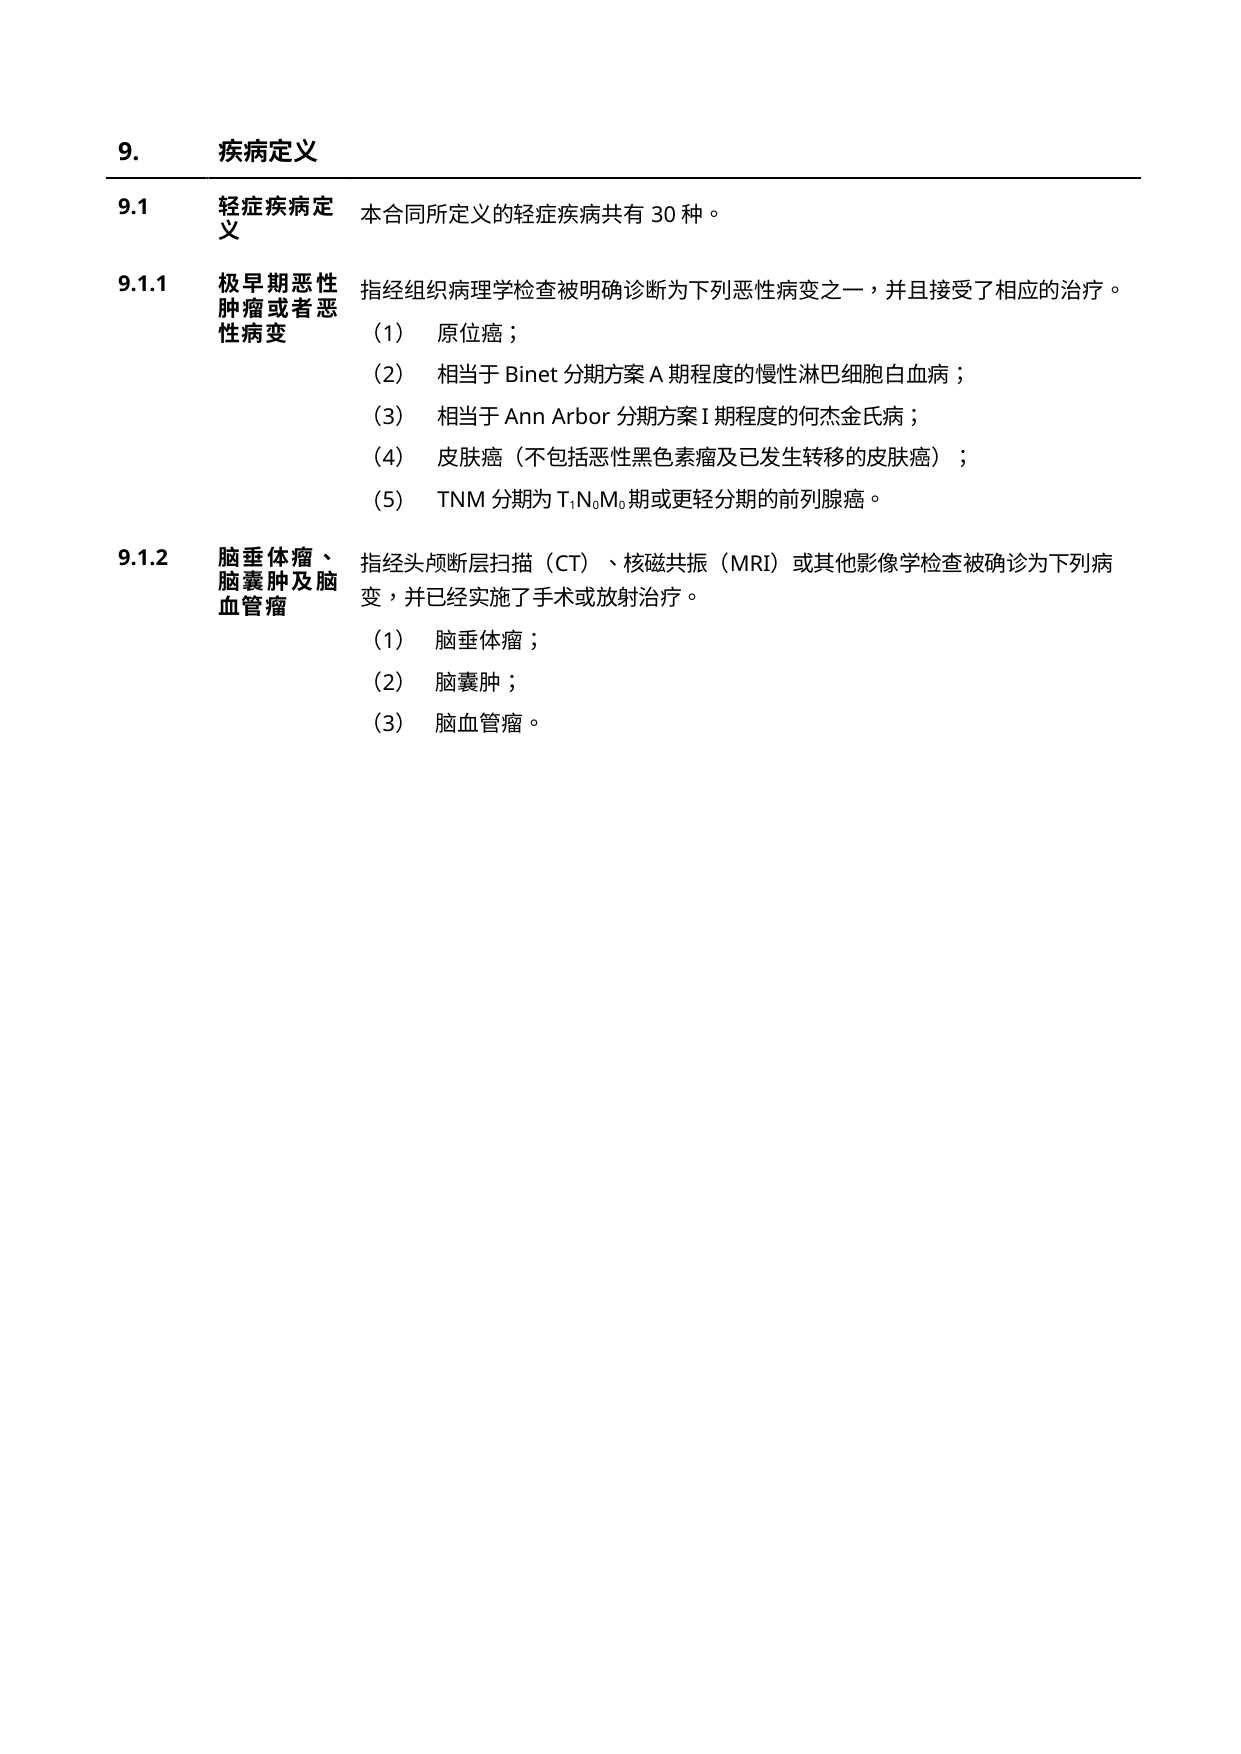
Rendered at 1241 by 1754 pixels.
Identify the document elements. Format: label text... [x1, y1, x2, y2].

list 原位癌； [361, 318, 1159, 347]
list TNM 分期为 T1N0M0 期或更轻分期的前列腺癌。 [361, 484, 1159, 516]
list 相当于 Binet 分期方案 A 期程度的慢性淋巴细胞白血病； [361, 359, 1159, 389]
subtitle 极早期恶性肿瘤或者恶性病变 [118, 272, 338, 348]
subtitle 疾病定义 [118, 131, 1159, 167]
list 相当于 Ann Arbor 分期方案 I 期程度的何杰金氏病； [361, 401, 1159, 431]
list 皮肤癌（不包括恶性黑色素瘤及已发生转移的皮肤癌）； [361, 442, 1159, 472]
text 指经组织病理学检查被明确诊断为下列恶性病变之一，并且接受了相应的治疗。 [361, 276, 1159, 305]
list 脑血管瘤。 [361, 708, 1159, 738]
subtitle 脑垂体瘤、脑囊肿及脑血管瘤 [118, 545, 338, 621]
text 指经头颅断层扫描（CT）、核磁共振（MRI）或其他影像学检查被确诊为下列病变，并已经实施了手术或放射治疗。 [361, 548, 1142, 612]
list 脑垂体瘤； [361, 625, 1159, 655]
subtitle 轻症疾病定义 [118, 195, 338, 244]
text 本合同所定义的轻症疾病共有 30 种。 [361, 199, 1159, 229]
list 脑囊肿； [361, 666, 1159, 696]
